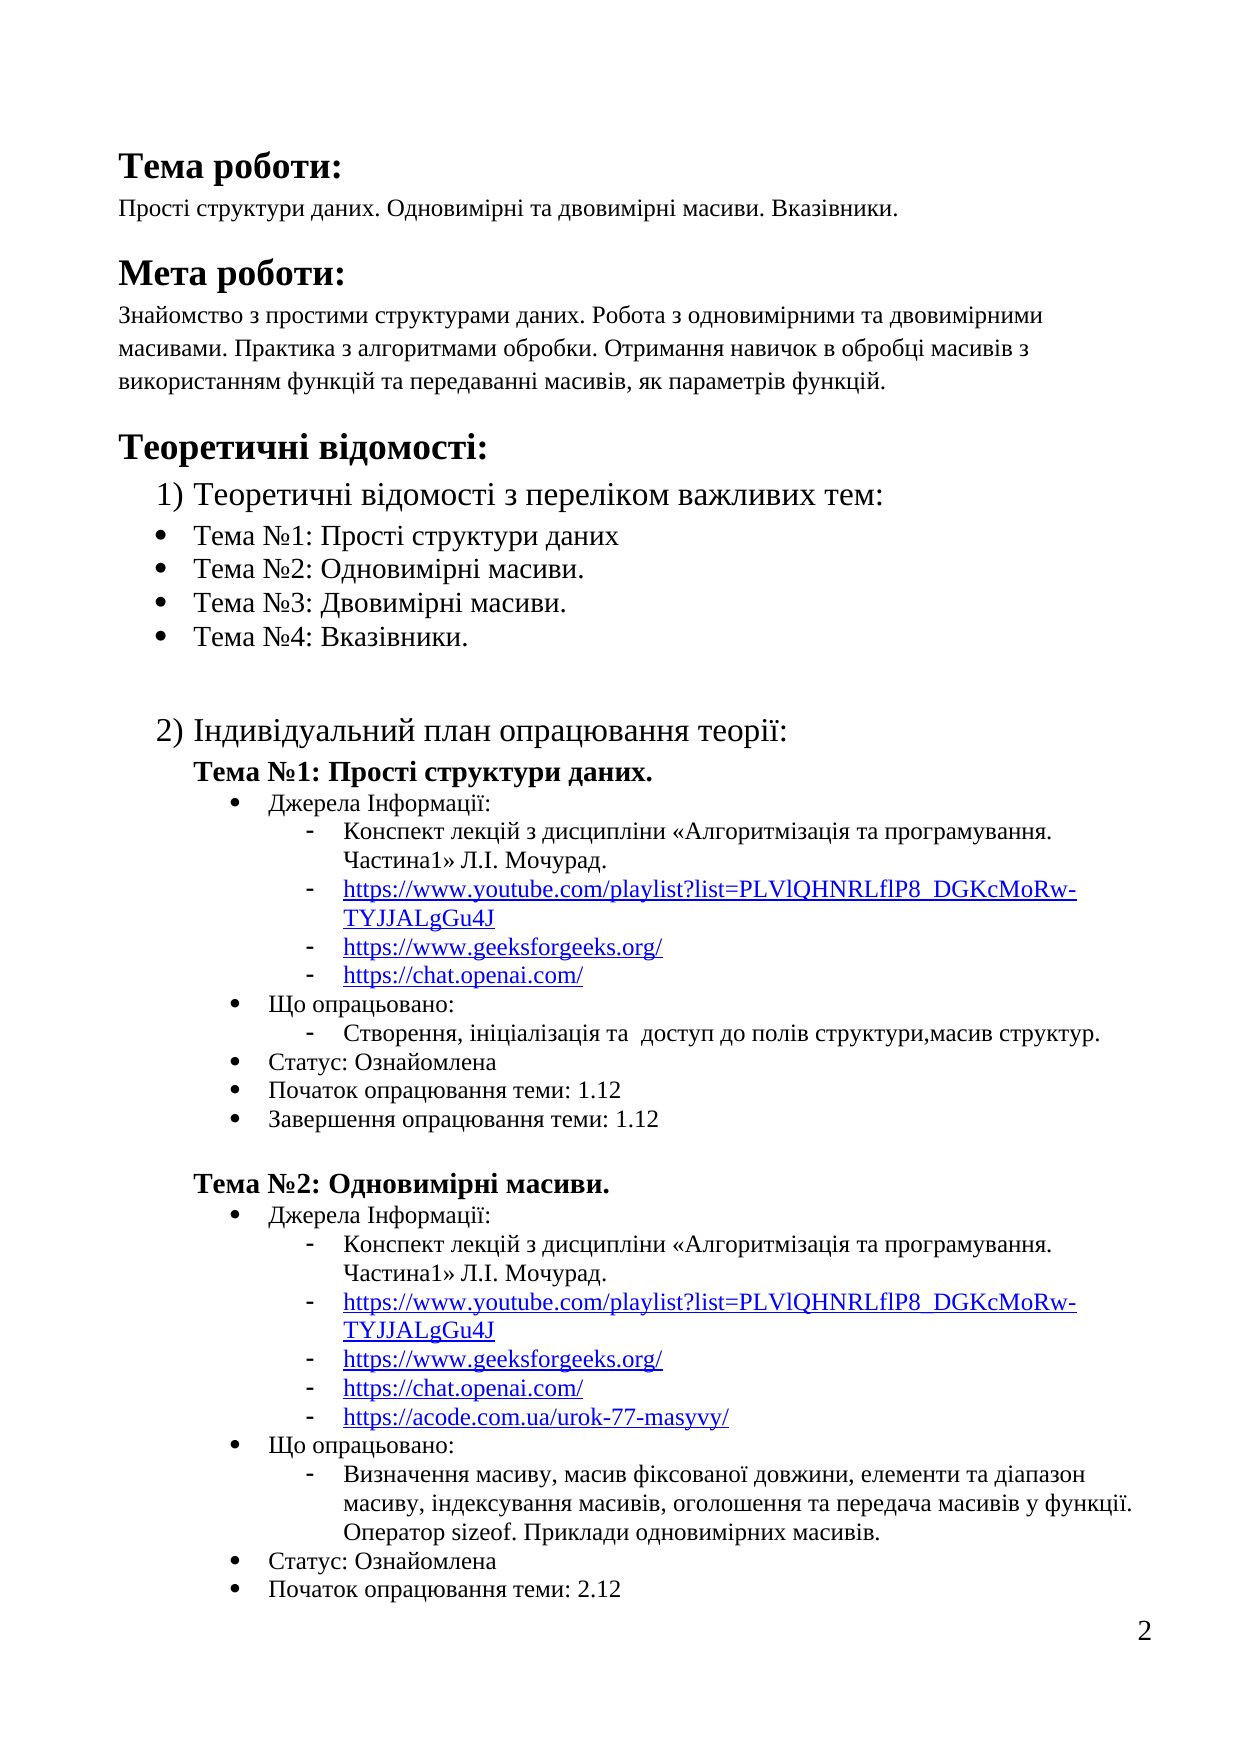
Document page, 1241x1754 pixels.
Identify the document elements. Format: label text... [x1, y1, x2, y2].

list Статус: Ознайомлена [231, 1546, 1152, 1574]
list https://www.geeksforgeeks.org/ [306, 932, 1152, 961]
list Конспект лекцій з дисципліни «Алгоритмізація та програмування. Частина1» Л.І. Мочурад. [306, 816, 1152, 874]
list Початок опрацювання теми: 2.12 [231, 1574, 1152, 1603]
list Теоретичні відомості з переліком важливих тем: [156, 474, 1152, 512]
list Тема №1: Прості структури даних [156, 518, 1152, 552]
list Що опрацьовано: [231, 989, 1152, 1018]
list https://chat.openai.com/ [306, 961, 1152, 989]
list Завершення опрацювання теми: 1.12 [231, 1104, 1152, 1133]
text Тема №2: Одновимірні масиви. [193, 1167, 1152, 1200]
list https://chat.openai.com/ [306, 1373, 1152, 1402]
list Початок опрацювання теми: 1.12 [231, 1076, 1152, 1104]
list Тема №2: Одновимірні масиви. [156, 552, 1152, 585]
list Індивідуальний план опрацювання теорії: [156, 710, 1152, 748]
subtitle Теоретичні відомості: [118, 424, 1152, 467]
list Створення, ініціалізація та доступ до полів структури,масив структур. [306, 1018, 1152, 1047]
list Джерела Інформації: [231, 1200, 1152, 1229]
list https://www.geeksforgeeks.org/ [306, 1344, 1152, 1373]
text Тема №1: Прості структури даних. [193, 754, 1152, 788]
list Статус: Ознайомлена [231, 1047, 1152, 1076]
list Визначення масиву, масив фіксованої довжини, елементи та діапазон масиву, індексування масивів, оголошення та передача масивів у функції. Оператор sizeof. Приклади одновимірних масивів. [306, 1459, 1152, 1546]
list Тема №4: Вказівники. [156, 619, 1152, 653]
list Тема №3: Двовимірні масиви. [156, 585, 1152, 619]
text Знайомство з простими структурами даних. Робота з одновимірними та двовимірними масивами. Практика з алгоритмами обробки. Отримання навичок в обробці масивів з використанням функцій та передаванні масивів, як параметрів функцій. [118, 300, 1152, 395]
list https://www.youtube.com/playlist?list=PLVlQHNRLflP8_DGKcMoRw-TYJJALgGu4J [306, 874, 1152, 932]
subtitle Мета роботи: [118, 251, 1152, 294]
list Що опрацьовано: [231, 1430, 1152, 1459]
text Прості структури даних. Одновимірні та двовимірні масиви. Вказівники. [118, 193, 1152, 221]
list https://www.youtube.com/playlist?list=PLVlQHNRLflP8_DGKcMoRw-TYJJALgGu4J [306, 1287, 1152, 1344]
subtitle Тема роботи: [118, 143, 1152, 186]
list https://acode.com.ua/urok-77-masyvy/ [306, 1402, 1152, 1430]
list Конспект лекцій з дисципліни «Алгоритмізація та програмування. Частина1» Л.І. Мочурад. [306, 1229, 1152, 1287]
list Джерела Інформації: [231, 788, 1152, 816]
